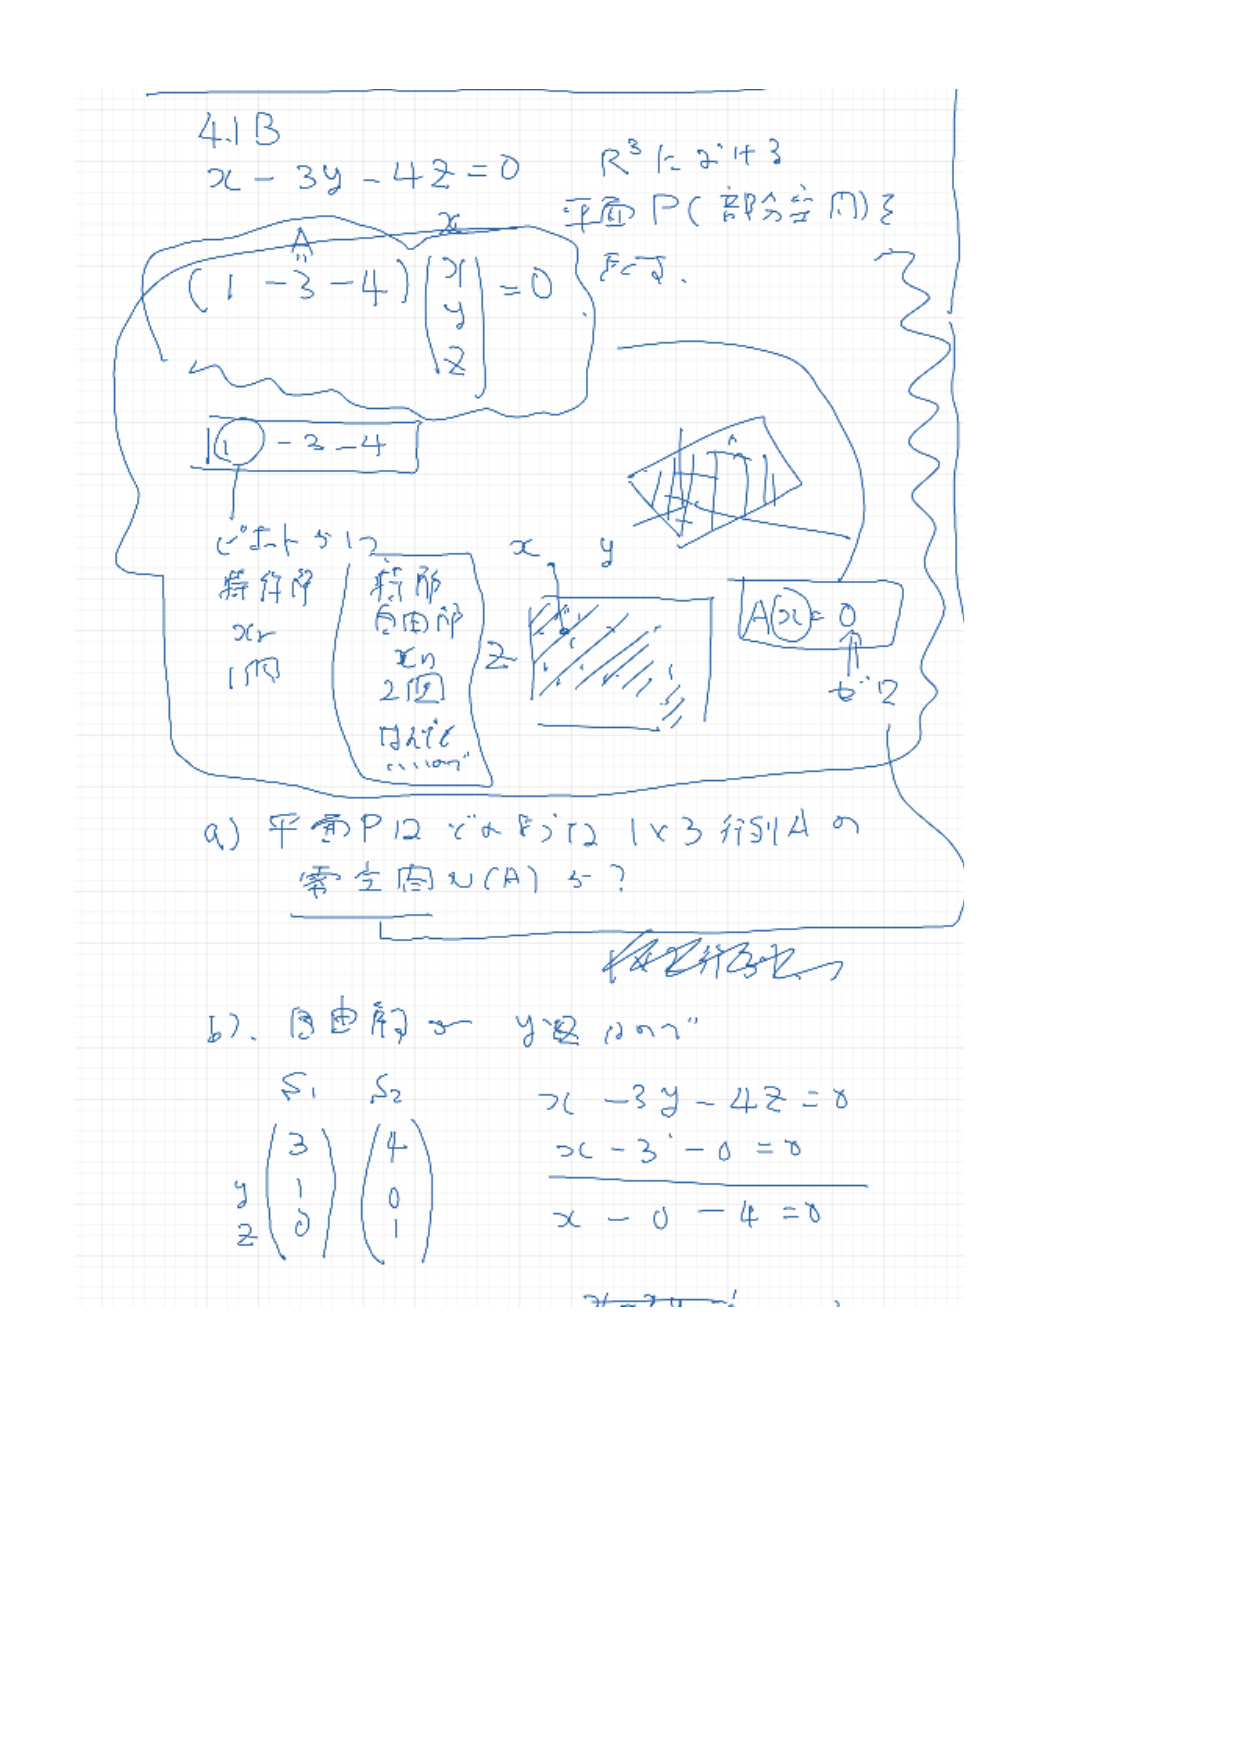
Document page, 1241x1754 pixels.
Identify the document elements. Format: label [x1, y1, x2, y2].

picture [75, 89, 965, 1307]
